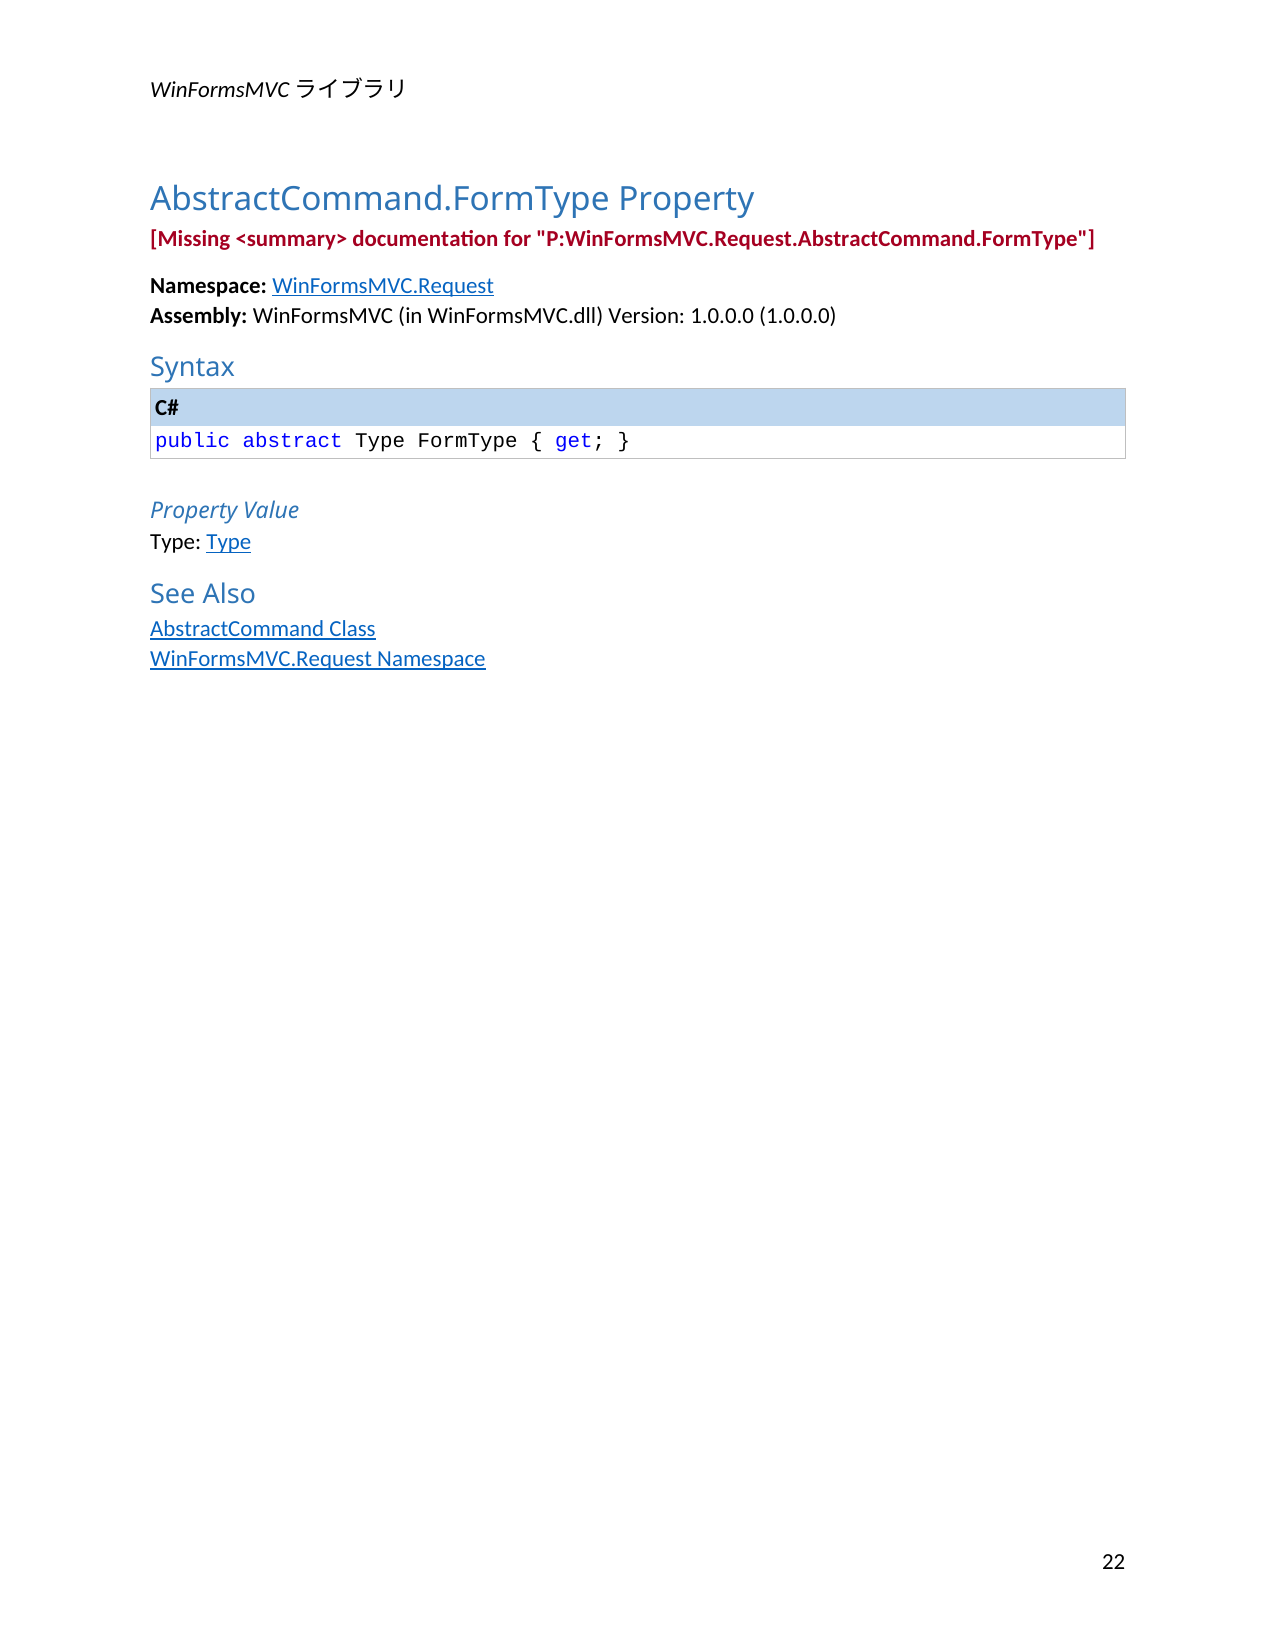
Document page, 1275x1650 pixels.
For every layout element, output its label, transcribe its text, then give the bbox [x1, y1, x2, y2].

text WinFormsMVC.Request Namespace [150, 644, 1125, 672]
table_cell public abstract Type FormType { get; } [151, 426, 1125, 458]
subtitle See Also [150, 574, 1125, 611]
subtitle AbstractCommand.FormType Property [150, 175, 1125, 220]
text Type: Type [150, 527, 1125, 556]
text Namespace: WinFormsMVC.Request Assembly: WinFormsMVC (in WinFormsMVC.dll) Version: 1.0.0.0 (1.0.0.0) [150, 271, 1125, 329]
text AbstractCommand Class [150, 614, 1125, 642]
text [Missing <summary> documentation for "P:WinFormsMVC.Request.AbstractCommand.FormType"] [150, 224, 1125, 252]
subtitle Syntax [150, 348, 1125, 385]
subtitle Property Value [150, 494, 1125, 525]
table_header C# [151, 389, 1125, 426]
